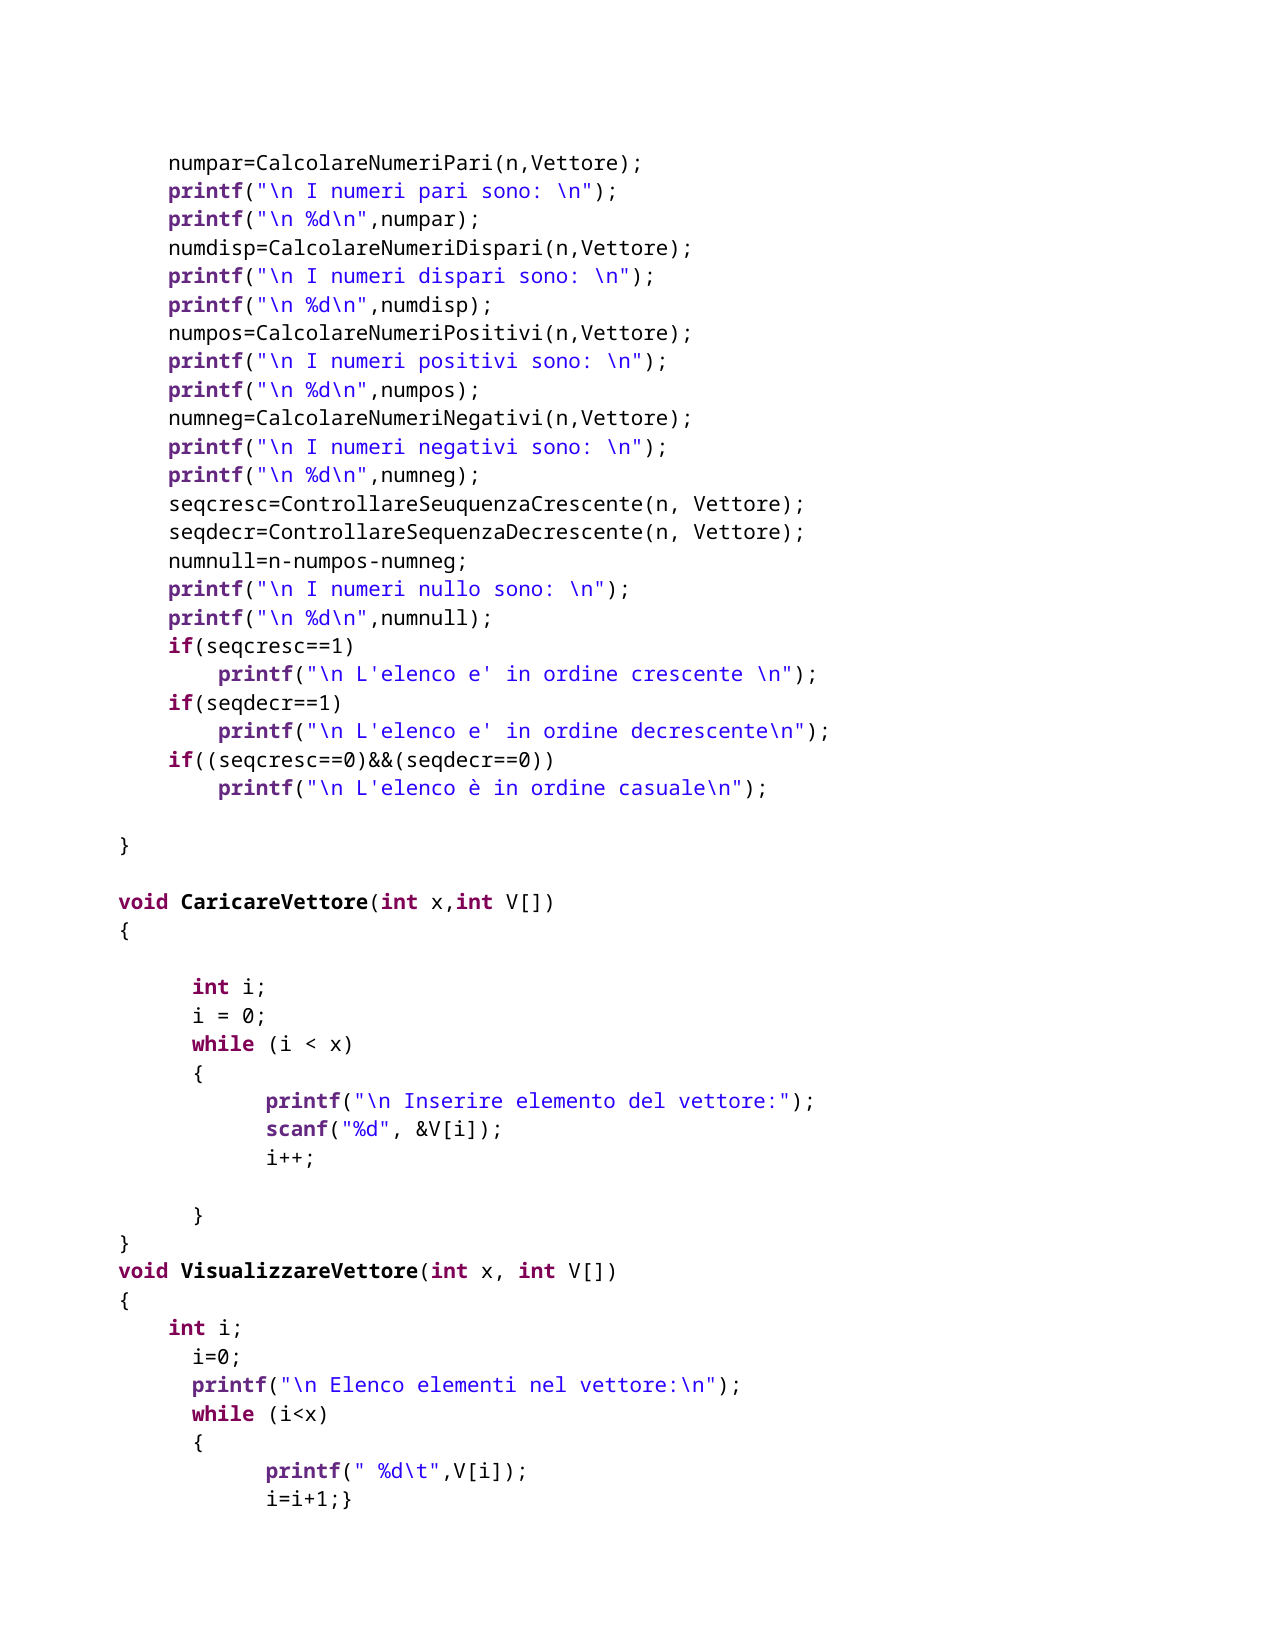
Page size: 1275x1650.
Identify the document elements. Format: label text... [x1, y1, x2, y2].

text i++; [118, 1143, 1157, 1171]
text { [118, 1058, 1157, 1086]
text while (i < x) [118, 1029, 1157, 1058]
text numdisp=CalcolareNumeriDispari(n,Vettore); [118, 233, 1157, 261]
text printf("\n %d\n",numnull); [118, 603, 1157, 631]
text printf("\n Inserire elemento del vettore:"); [118, 1086, 1157, 1114]
text int i; [118, 972, 1157, 1001]
text printf("\n I numeri nullo sono: \n"); [118, 574, 1157, 603]
text printf("\n I numeri pari sono: \n"); [118, 176, 1157, 204]
text numneg=CalcolareNumeriNegativi(n,Vettore); [118, 403, 1157, 432]
text printf("\n %d\n",numdisp); [118, 290, 1157, 318]
text printf("\n %d\n",numpos); [118, 375, 1157, 403]
text i=i+1;} [118, 1484, 1157, 1513]
text printf(" %d\t",V[i]); [118, 1456, 1157, 1484]
text printf("\n L'elenco e' in ordine crescente \n"); [118, 659, 1157, 688]
text printf("\n I numeri positivi sono: \n"); [118, 347, 1157, 375]
text printf("\n L'elenco e' in ordine decrescente\n"); [118, 716, 1157, 745]
text i = 0; [118, 1001, 1157, 1029]
text seqcresc=ControllareSeuquenzaCrescente(n, Vettore); [118, 489, 1157, 517]
text int i; [118, 1313, 1157, 1342]
text { [118, 1427, 1157, 1456]
text printf("\n I numeri negativi sono: \n"); [118, 432, 1157, 460]
text void CaricareVettore(int x,int V[]) [118, 887, 1157, 915]
text numnull=n-numpos-numneg; [118, 546, 1157, 574]
text printf("\n %d\n",numpar); [118, 204, 1157, 233]
text if((seqcresc==0)&&(seqdecr==0)) [118, 745, 1157, 773]
text { [118, 915, 1157, 944]
text i=0; [118, 1342, 1157, 1370]
text if(seqcresc==1) [118, 631, 1157, 659]
text printf("\n Elenco elementi nel vettore:\n"); [118, 1370, 1157, 1399]
text while (i<x) [118, 1399, 1157, 1427]
text void VisualizzareVettore(int x, int V[]) [118, 1257, 1157, 1285]
text numpos=CalcolareNumeriPositivi(n,Vettore); [118, 318, 1157, 347]
text numpar=CalcolareNumeriPari(n,Vettore); [118, 148, 1157, 176]
text printf("\n I numeri dispari sono: \n"); [118, 261, 1157, 290]
text } [118, 830, 1157, 858]
text seqdecr=ControllareSequenzaDecrescente(n, Vettore); [118, 517, 1157, 546]
text printf("\n L'elenco è in ordine casuale\n"); [118, 773, 1157, 802]
text } [118, 1200, 1157, 1228]
text } [118, 1228, 1157, 1257]
text printf("\n %d\n",numneg); [118, 460, 1157, 489]
text { [118, 1285, 1157, 1313]
text scanf("%d", &V[i]); [118, 1114, 1157, 1143]
text if(seqdecr==1) [118, 688, 1157, 716]
